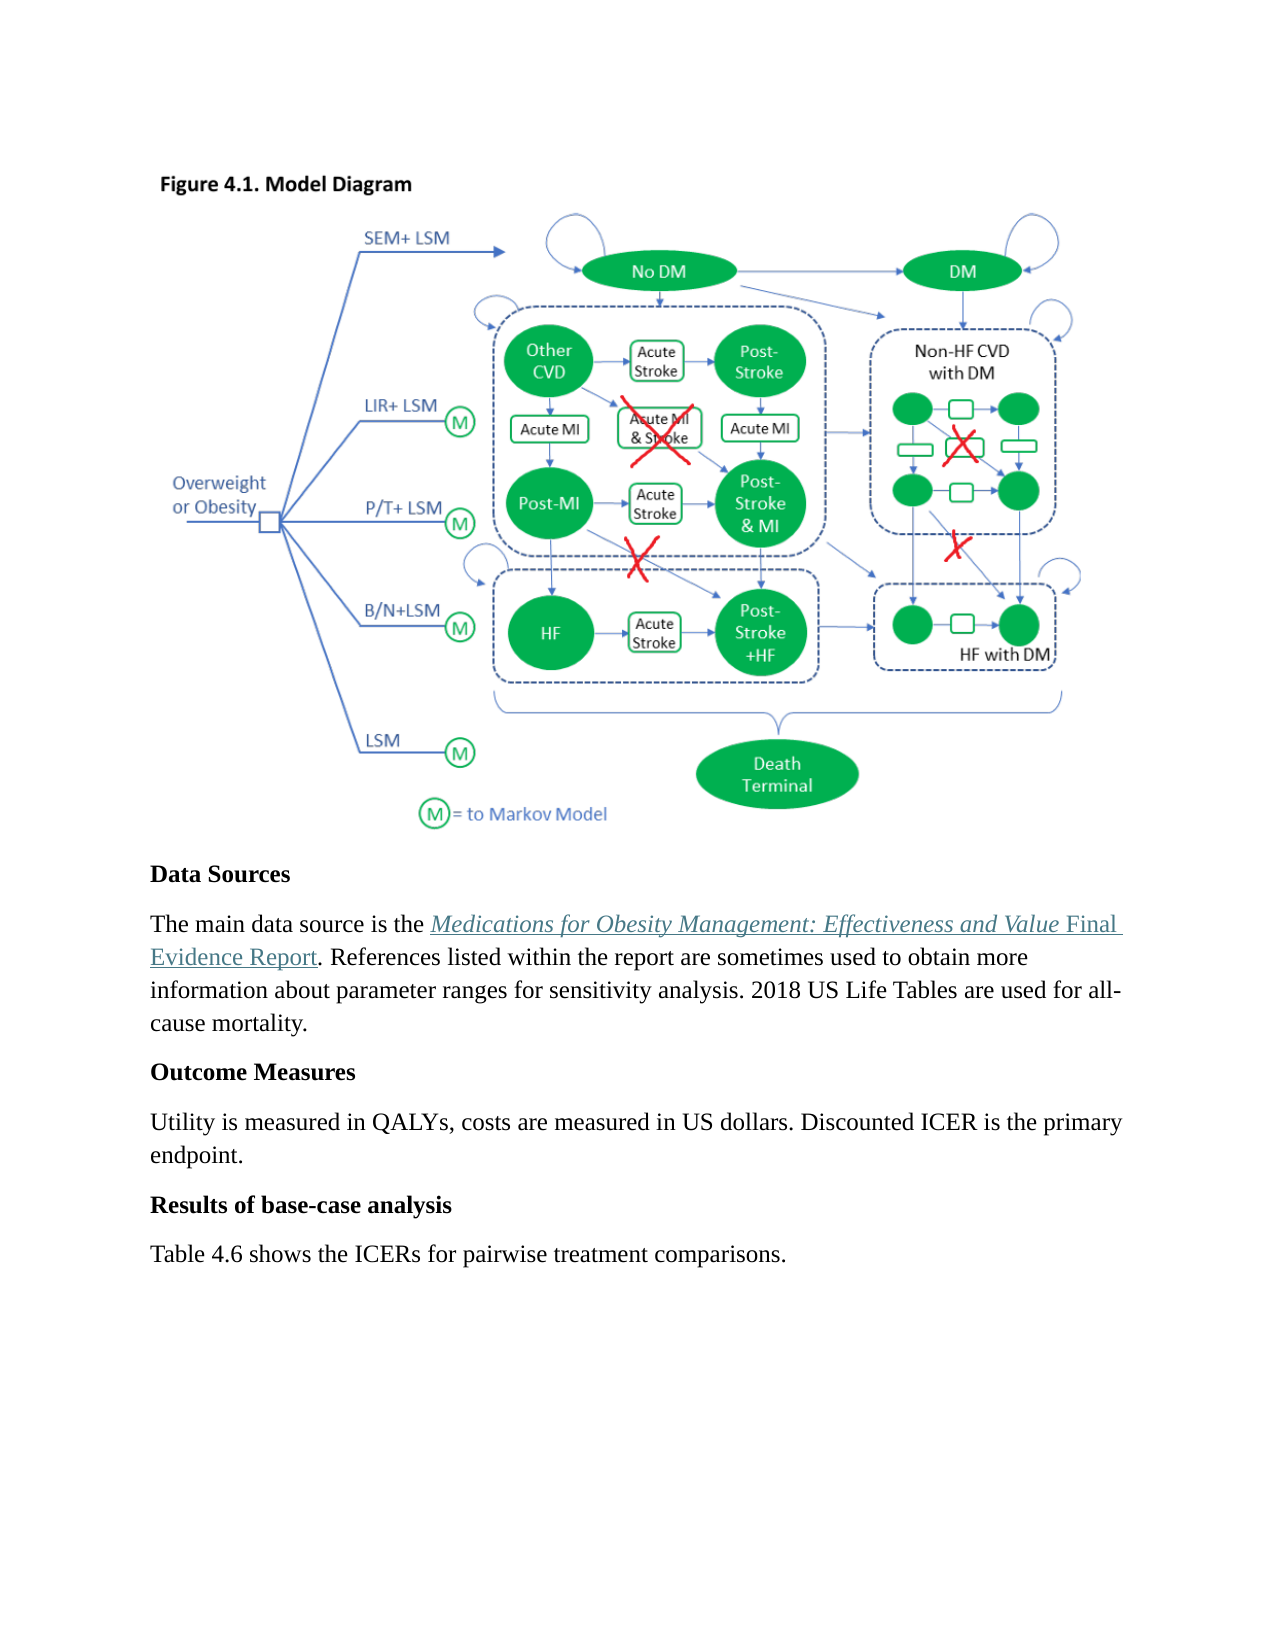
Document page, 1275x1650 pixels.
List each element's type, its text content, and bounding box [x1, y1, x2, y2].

text Table 4.6 shows the ICERs for pairwise treatment comparisons. [150, 1239, 1125, 1268]
text Data Sources [150, 859, 1125, 888]
text Utility is measured in QALYs, costs are measured in US dollars. Discounted ICER is the primary endpoint. [150, 1107, 1125, 1169]
text The main data source is the Medications for Obesity Management: Effectiveness and Value Final Evidence Report. References listed within the report are sometimes used to obtain more information about parameter ranges for sensitivity analysis. 2018 US Life Tables are used for all-cause mortality. [150, 909, 1125, 1037]
text Results of base-case analysis [150, 1190, 1125, 1219]
picture [150, 150, 1125, 838]
text Outcome Measures [150, 1057, 1125, 1086]
